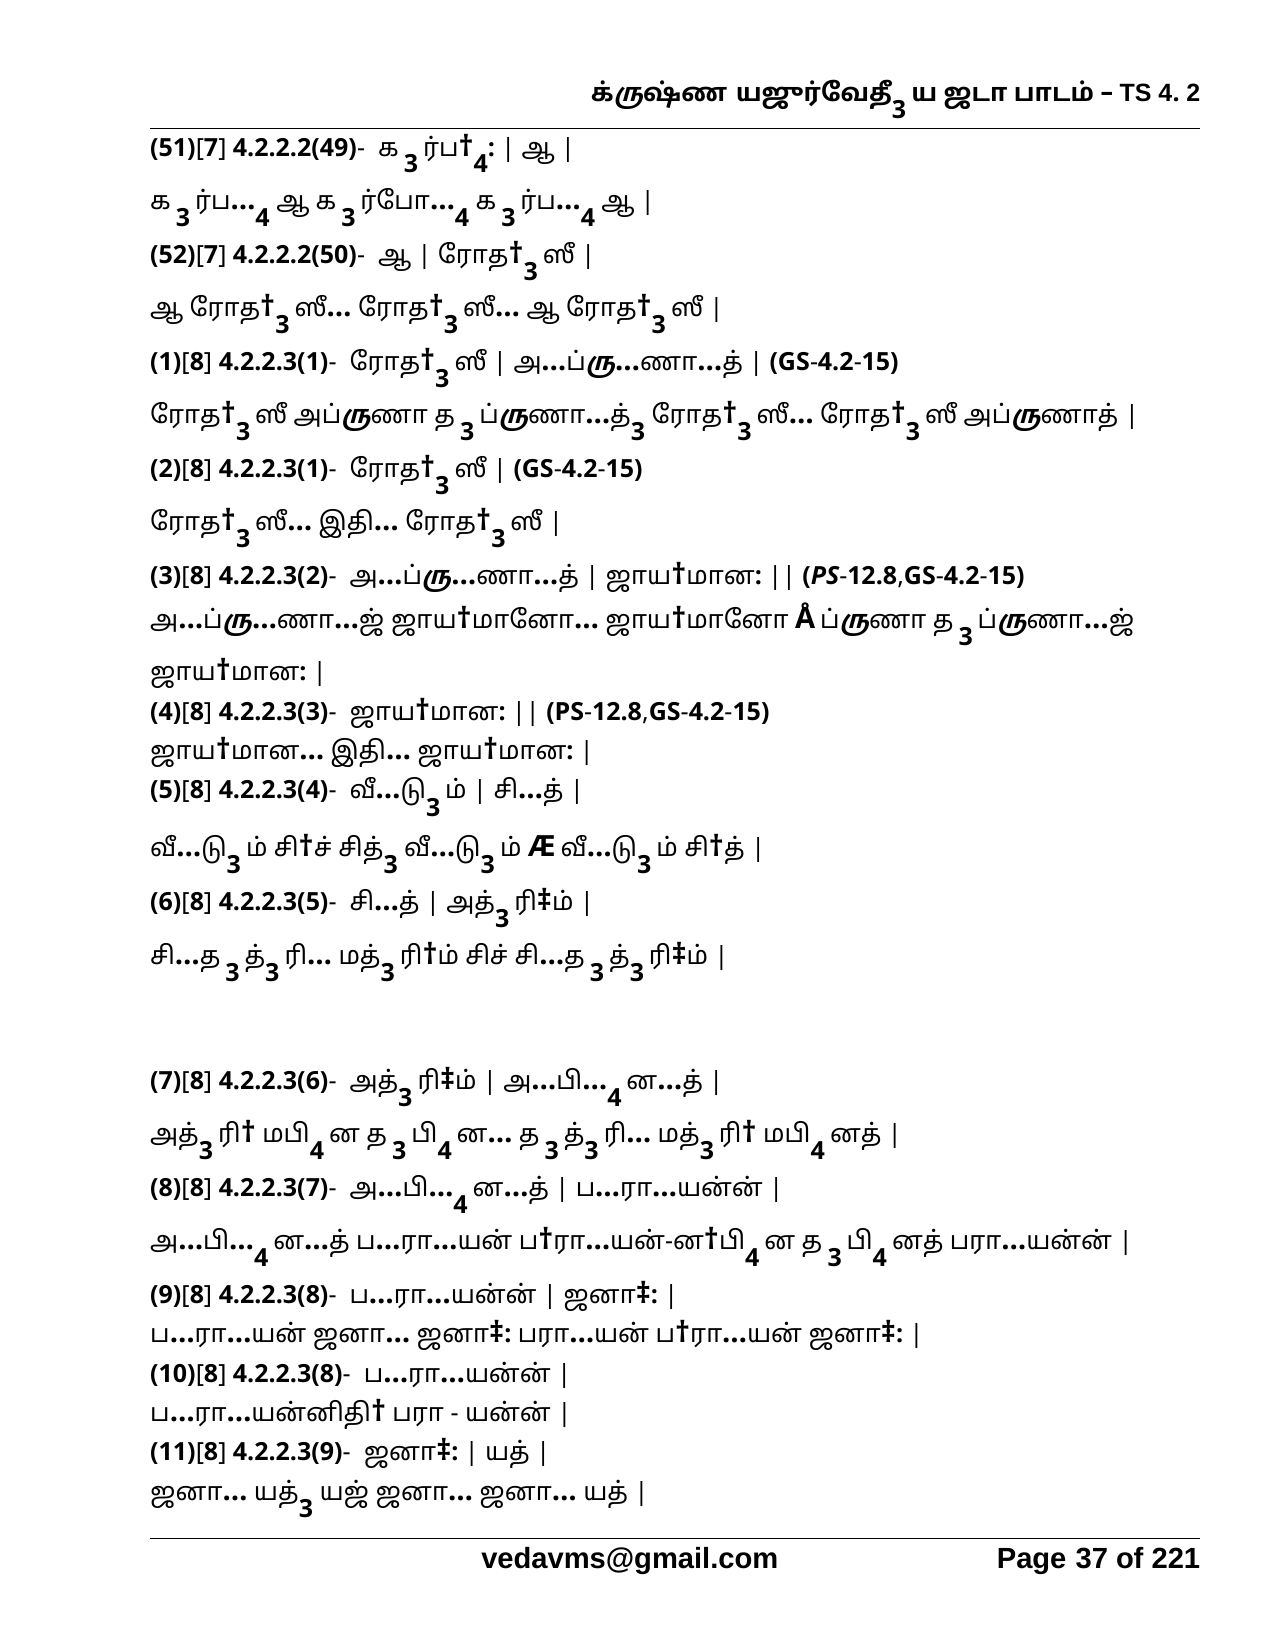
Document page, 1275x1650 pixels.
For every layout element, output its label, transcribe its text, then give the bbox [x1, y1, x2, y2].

text ரோத†3ஸீ… இதி… ரோத†3ஸீ | [150, 504, 1200, 555]
text (51)[7] 4.2.2.2(49)- க3ர்ப†4: | ஆ | [150, 129, 1200, 180]
text (1)[8] 4.2.2.3(1)- ரோத†3ஸீ | அ…ப்ரு…ணா…த் | (GS-4.2-15) [150, 343, 1200, 394]
text சி…த3த்3ரி… மத்3ரி†ம் சிச் சி…த3த்3ரி‡ம் | [150, 937, 1200, 988]
text (5)[8] 4.2.2.3(4)- வீ…டு3ம் | சி…த் | [150, 772, 1200, 823]
text (7)[8] 4.2.2.3(6)- அத்3ரி‡ம் | அ…பி…4ன…த் | [150, 1062, 1200, 1113]
text (11)[8] 4.2.2.3(9)- ஜனா‡: | யத் | [150, 1434, 1200, 1472]
text (3)[8] 4.2.2.3(2)- அ…ப்ரு…ணா…த் | ஜாய†மான: || (PS-12.8,GS-4.2-15) [150, 557, 1200, 595]
text (10)[8] 4.2.2.3(8)- ப…ரா…யன்ன் | [150, 1355, 1200, 1393]
text (2)[8] 4.2.2.3(1)- ரோத†3ஸீ | (GS-4.2-15) [150, 450, 1200, 501]
text ஆ ரோத†3ஸீ… ரோத†3ஸீ… ஆ ரோத†3ஸீ | [150, 290, 1200, 341]
text க3ர்ப…4 ஆ க3ர்போ…4 க3ர்ப…4 ஆ | [150, 183, 1200, 234]
text ரோத†3ஸீ அப்ருணா த3ப்ருணா…த்3 ரோத†3ஸீ… ரோத†3ஸீ அப்ருணாத் | [150, 397, 1200, 448]
text (52)[7] 4.2.2.2(50)- ஆ | ரோத†3ஸீ | [150, 236, 1200, 287]
text அ…பி…4ன…த் ப…ரா…யன் ப†ரா…யன்-ன†பி4ன த3பி4னத் பரா…யன்ன் | [150, 1223, 1200, 1274]
text (6)[8] 4.2.2.3(5)- சி…த் | அத்3ரி‡ம் | [150, 884, 1200, 935]
text ப…ரா…யன் ஜனா… ஜனா‡: பரா…யன் ப†ரா…யன் ஜனா‡: | [150, 1316, 1200, 1353]
text அத்3ரி† மபி4ன த3பி4ன… த3த்3ரி… மத்3ரி† மபி4னத் | [150, 1116, 1200, 1167]
text ப…ரா…யன்னிதி† பரா - யன்ன் | [150, 1395, 1200, 1432]
text (9)[8] 4.2.2.3(8)- ப…ரா…யன்ன் | ஜனா‡: | [150, 1277, 1200, 1314]
text ஜனா… யத்3 யஜ் ஜனா… ஜனா… யத் | [150, 1473, 1200, 1524]
text (4)[8] 4.2.2.3(3)- ஜாய†மான: || (PS-12.8,GS-4.2-15) [150, 693, 1200, 731]
text (8)[8] 4.2.2.3(7)- அ…பி…4ன…த் | ப…ரா…யன்ன் | [150, 1169, 1200, 1221]
text அ…ப்ரு…ணா…ஜ் ஜாய†மானோ… ஜாய†மானோ Åப்ருணா த3ப்ருணா…ஜ் ஜாய†மான: | [150, 597, 1200, 692]
text வீ…டு3ம் சி†ச் சித்3 வீ…டு3ம் Æவீ…டு3ம் சி†த் | [150, 826, 1200, 881]
text ஜாய†மான… இதி… ஜாய†மான: | [150, 733, 1200, 770]
